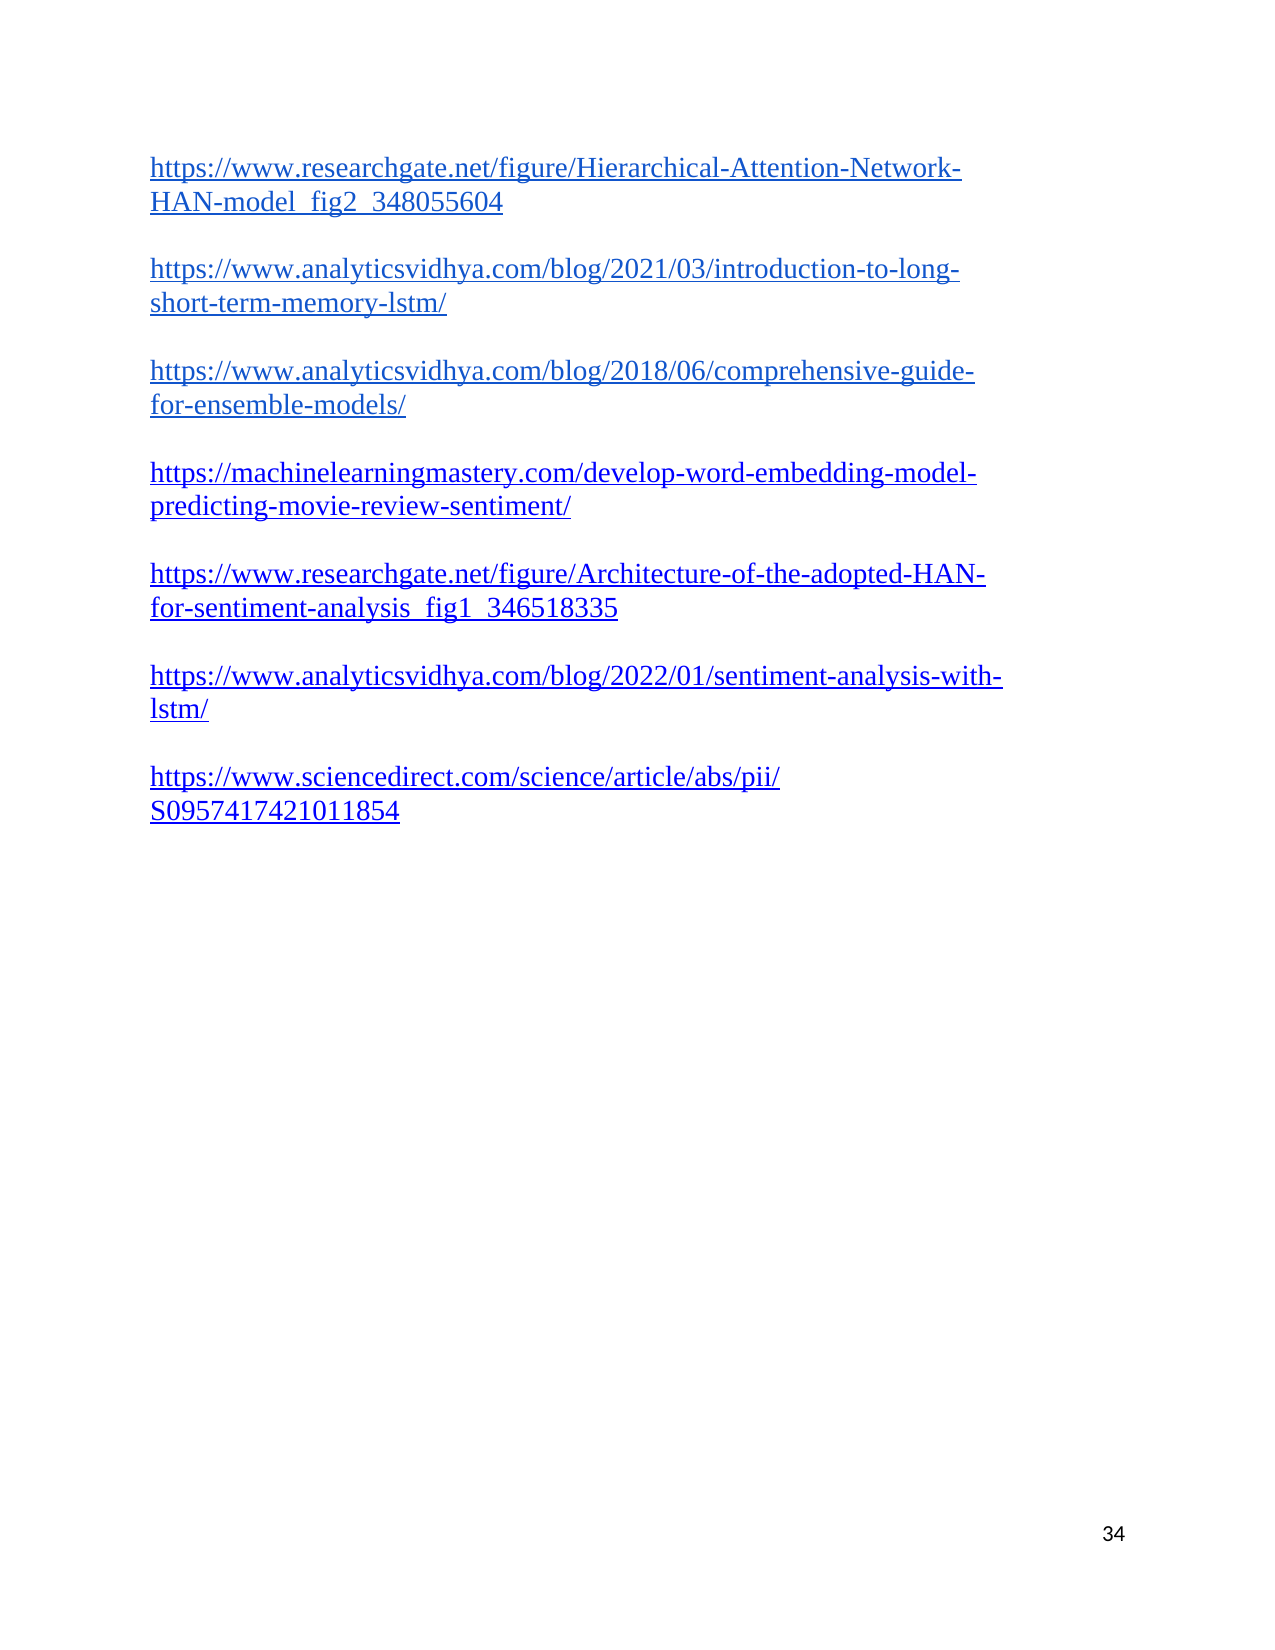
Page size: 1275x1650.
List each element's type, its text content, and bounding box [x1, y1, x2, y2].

text https://www.sciencedirect.com/science/article/abs/pii/S0957417421011854 [150, 759, 1004, 827]
text https://www.analyticsvidhya.com/blog/2022/01/sentiment-analysis-with-lstm/ [150, 658, 1004, 725]
text https://www.analyticsvidhya.com/blog/2021/03/introduction-to-long-short-term-memory-lstm/ [446, 252, 1004, 319]
text https://machinelearningmastery.com/develop-word-embedding-model-predicting-movie-review-sentiment/ [150, 455, 1004, 522]
text https://www.analyticsvidhya.com/blog/2018/06/comprehensive-guide-for-ensemble-models/ [406, 353, 1004, 421]
text https://www.researchgate.net/figure/Architecture-of-the-adopted-HAN-for-sentiment-analysis_fig1_346518335 [150, 556, 1004, 624]
text https://www.researchgate.net/figure/Hierarchical-Attention-Network-HAN-model_fig2_348055604 [150, 150, 1004, 217]
